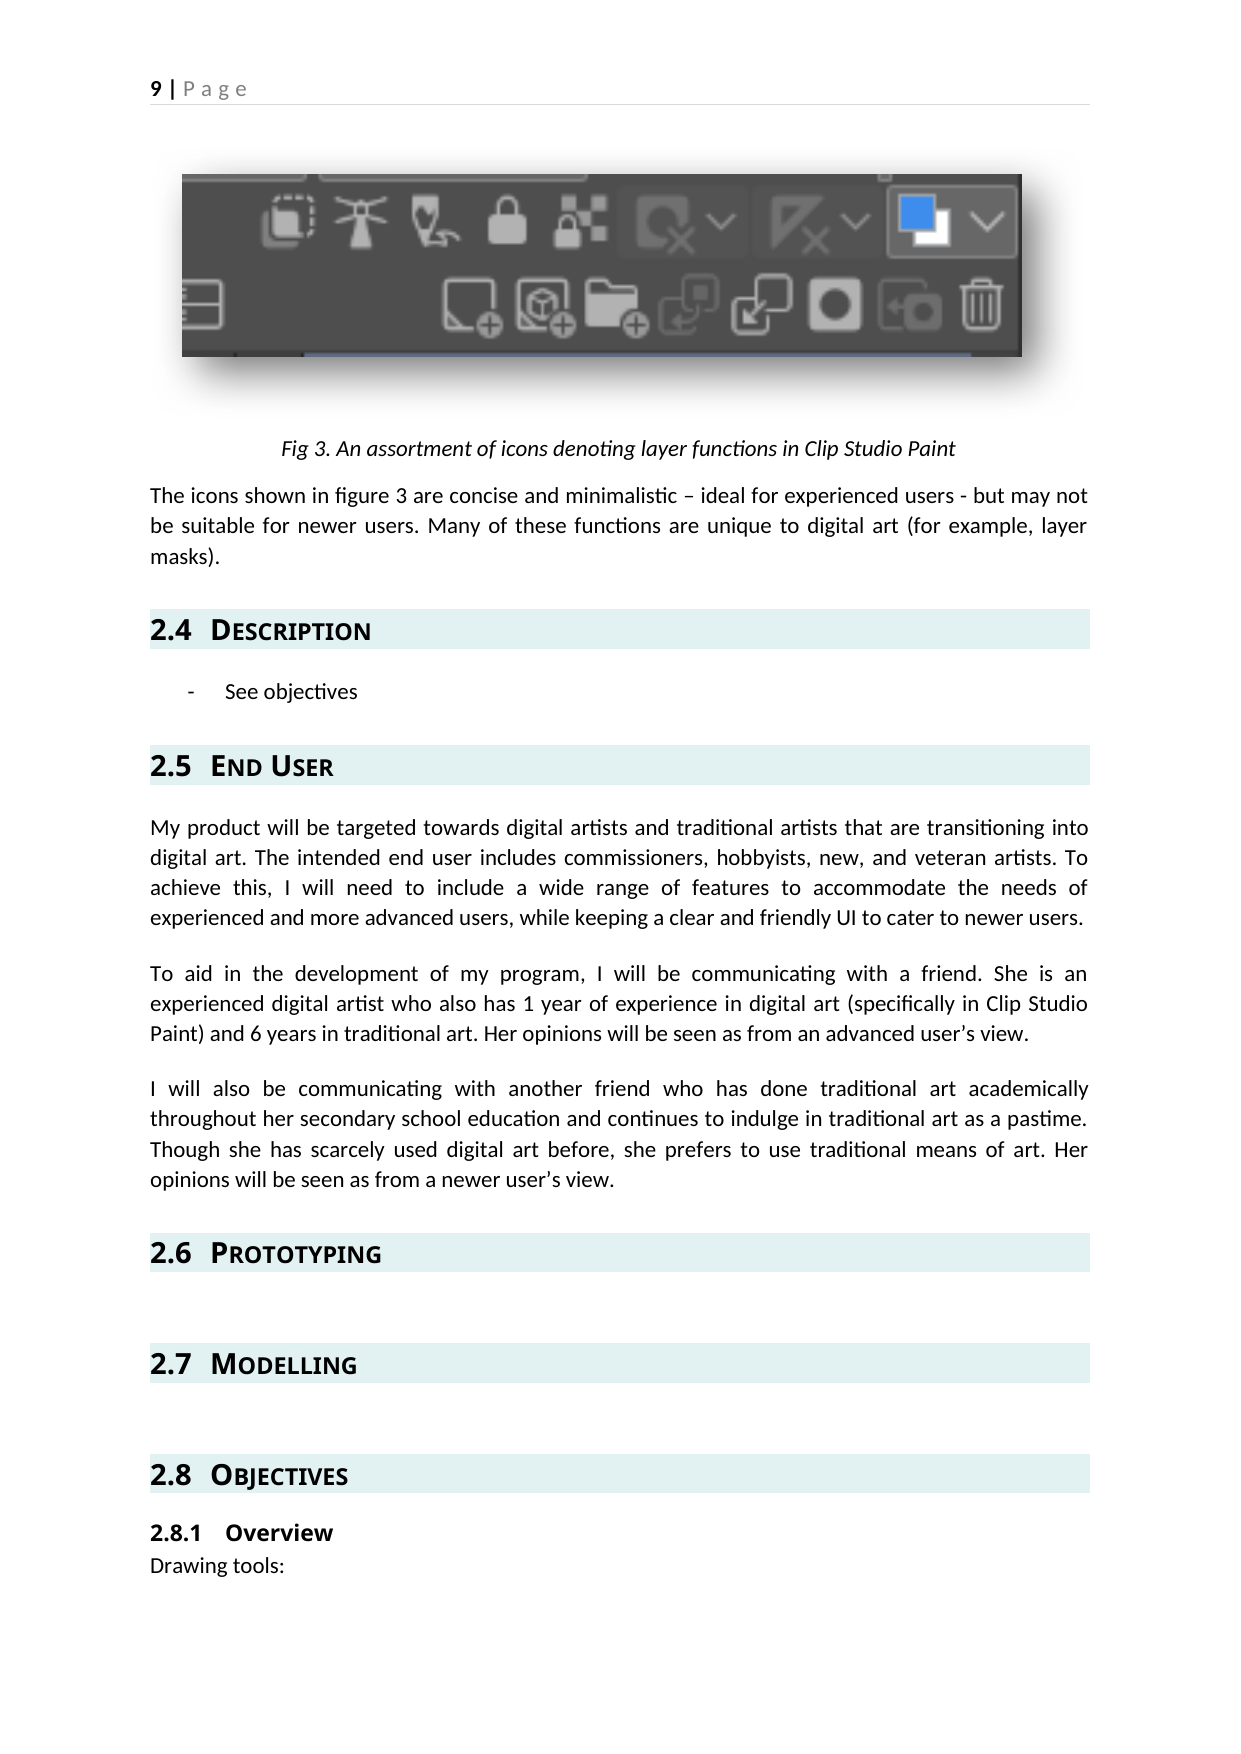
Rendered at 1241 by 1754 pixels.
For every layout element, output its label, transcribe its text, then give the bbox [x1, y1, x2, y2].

subtitle Overview [150, 1517, 1090, 1549]
picture [182, 174, 1022, 357]
text My product will be targeted towards digital artists and traditional artists that are transitioning into digital art. The intended end user includes commissioners, hobbyists, new, and veteran artists. To achieve this, I will need to include a wide range of features to accommodate the needs of experienced and more advanced users, while keeping a clear and friendly UI to cater to newer users. [150, 813, 1090, 932]
subtitle Objectives [150, 1454, 1090, 1493]
subtitle Prototyping [150, 1233, 1090, 1272]
subtitle Modelling [150, 1343, 1090, 1383]
text I will also be communicating with another friend who has done traditional art academically throughout her secondary school education and continues to indulge in traditional art as a pastime. Though she has scarcely used digital art before, she prefers to use traditional means of art. Her opinions will be seen as from a newer user’s view. [150, 1074, 1090, 1193]
text The icons shown in figure 3 are concise and minimalistic – ideal for experienced users - but may not be suitable for newer users. Many of these functions are unique to digital art (for example, layer masks). [150, 481, 1090, 570]
text Fig 3. An assortment of icons denoting layer functions in Clip Studio Paint [150, 434, 1090, 463]
subtitle Description [150, 609, 1090, 649]
list See objectives [187, 677, 1090, 705]
text Drawing tools: [150, 1551, 1090, 1579]
subtitle End User [150, 745, 1090, 785]
text To aid in the development of my program, I will be communicating with a friend. She is an experienced digital artist who also has 1 year of experience in digital art (specifically in Clip Studio Paint) and 6 years in traditional art. Her opinions will be seen as from an advanced user’s view. [150, 959, 1090, 1047]
